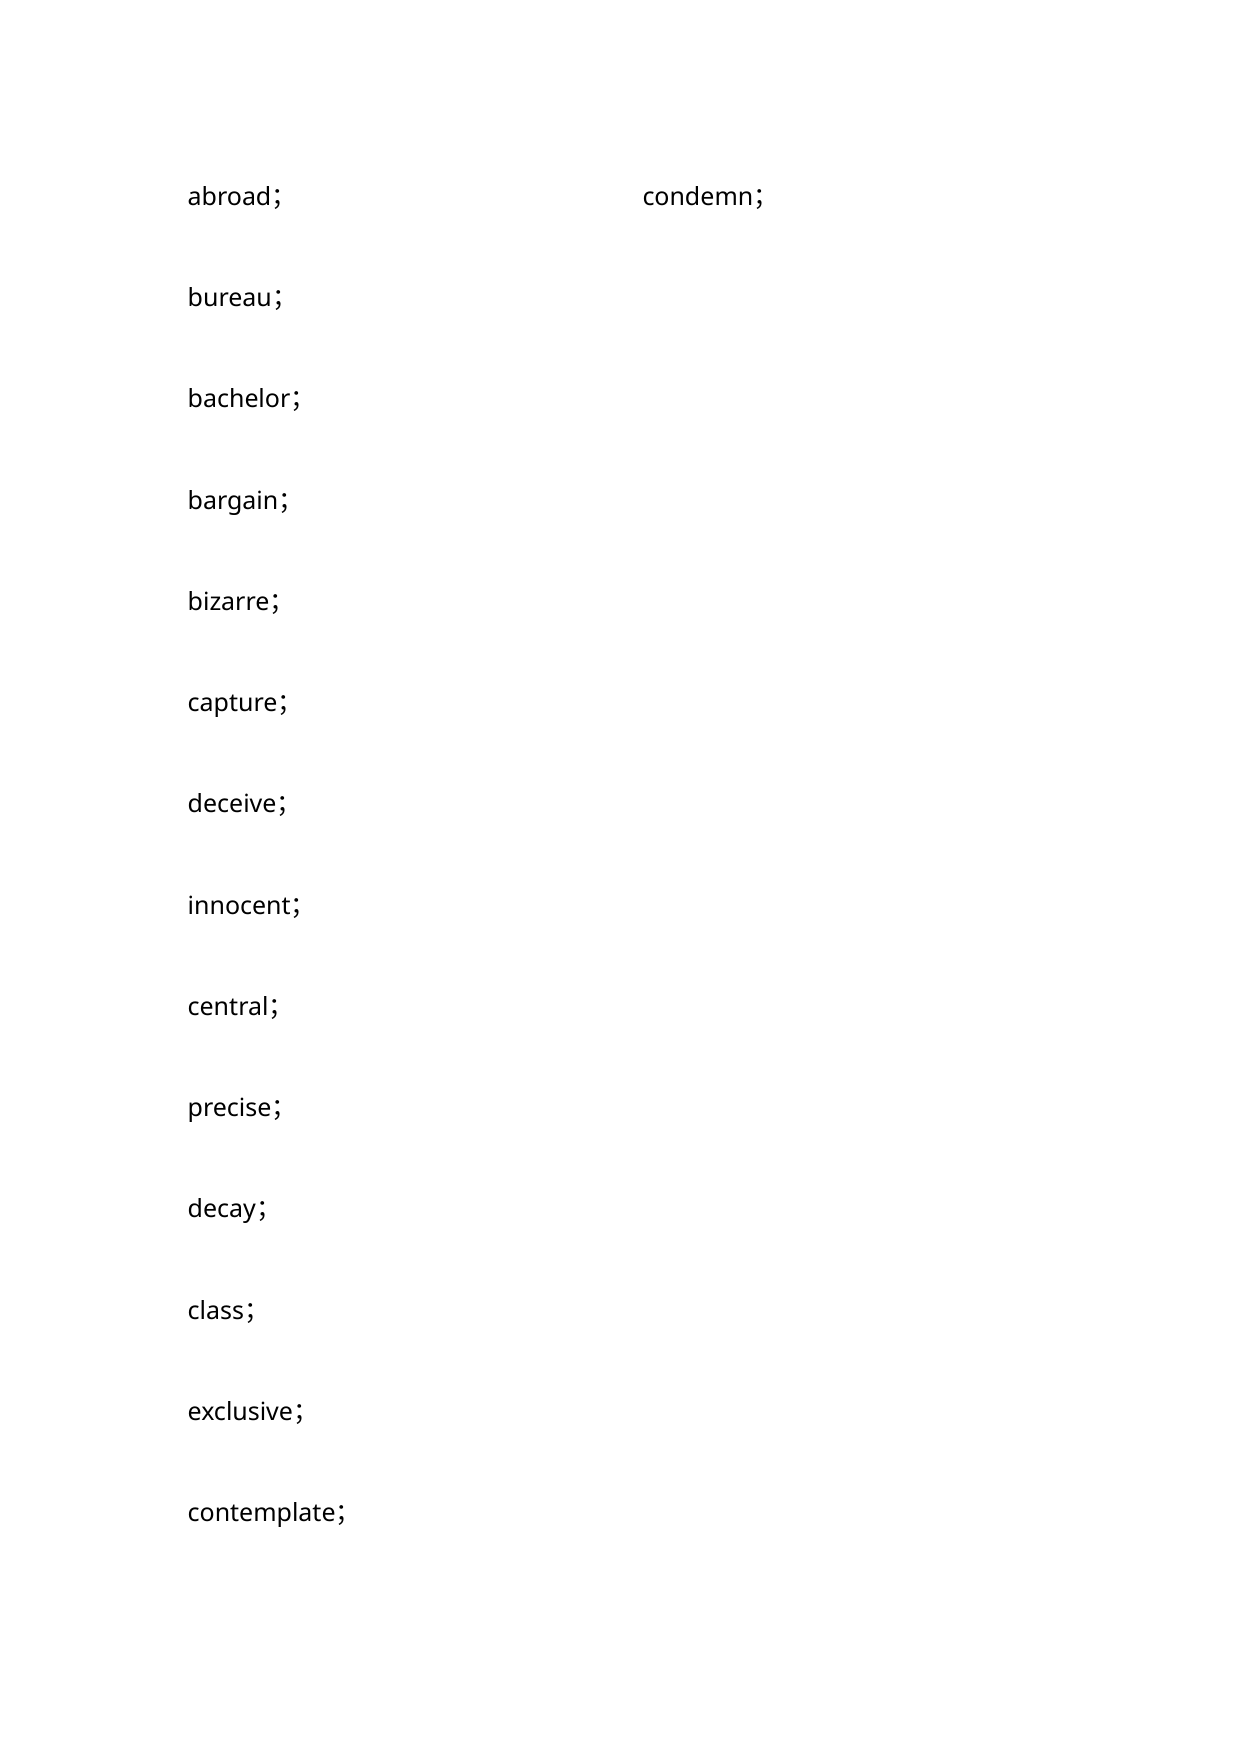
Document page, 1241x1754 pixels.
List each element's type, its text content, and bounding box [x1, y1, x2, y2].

text condemn； [642, 162, 1053, 227]
text class； [187, 1276, 598, 1341]
text contemplate； [187, 1478, 598, 1543]
text decay； [187, 1174, 598, 1239]
text bachelor； [187, 364, 598, 429]
text bureau； [187, 263, 598, 328]
text innocent； [187, 871, 598, 936]
text bargain； [187, 466, 598, 531]
text deceive； [187, 769, 598, 834]
text exclusive； [187, 1377, 598, 1442]
text central； [187, 972, 598, 1037]
text capture； [187, 668, 598, 733]
text abroad； [187, 162, 598, 227]
text precise； [187, 1073, 598, 1138]
text bizarre； [187, 567, 598, 632]
